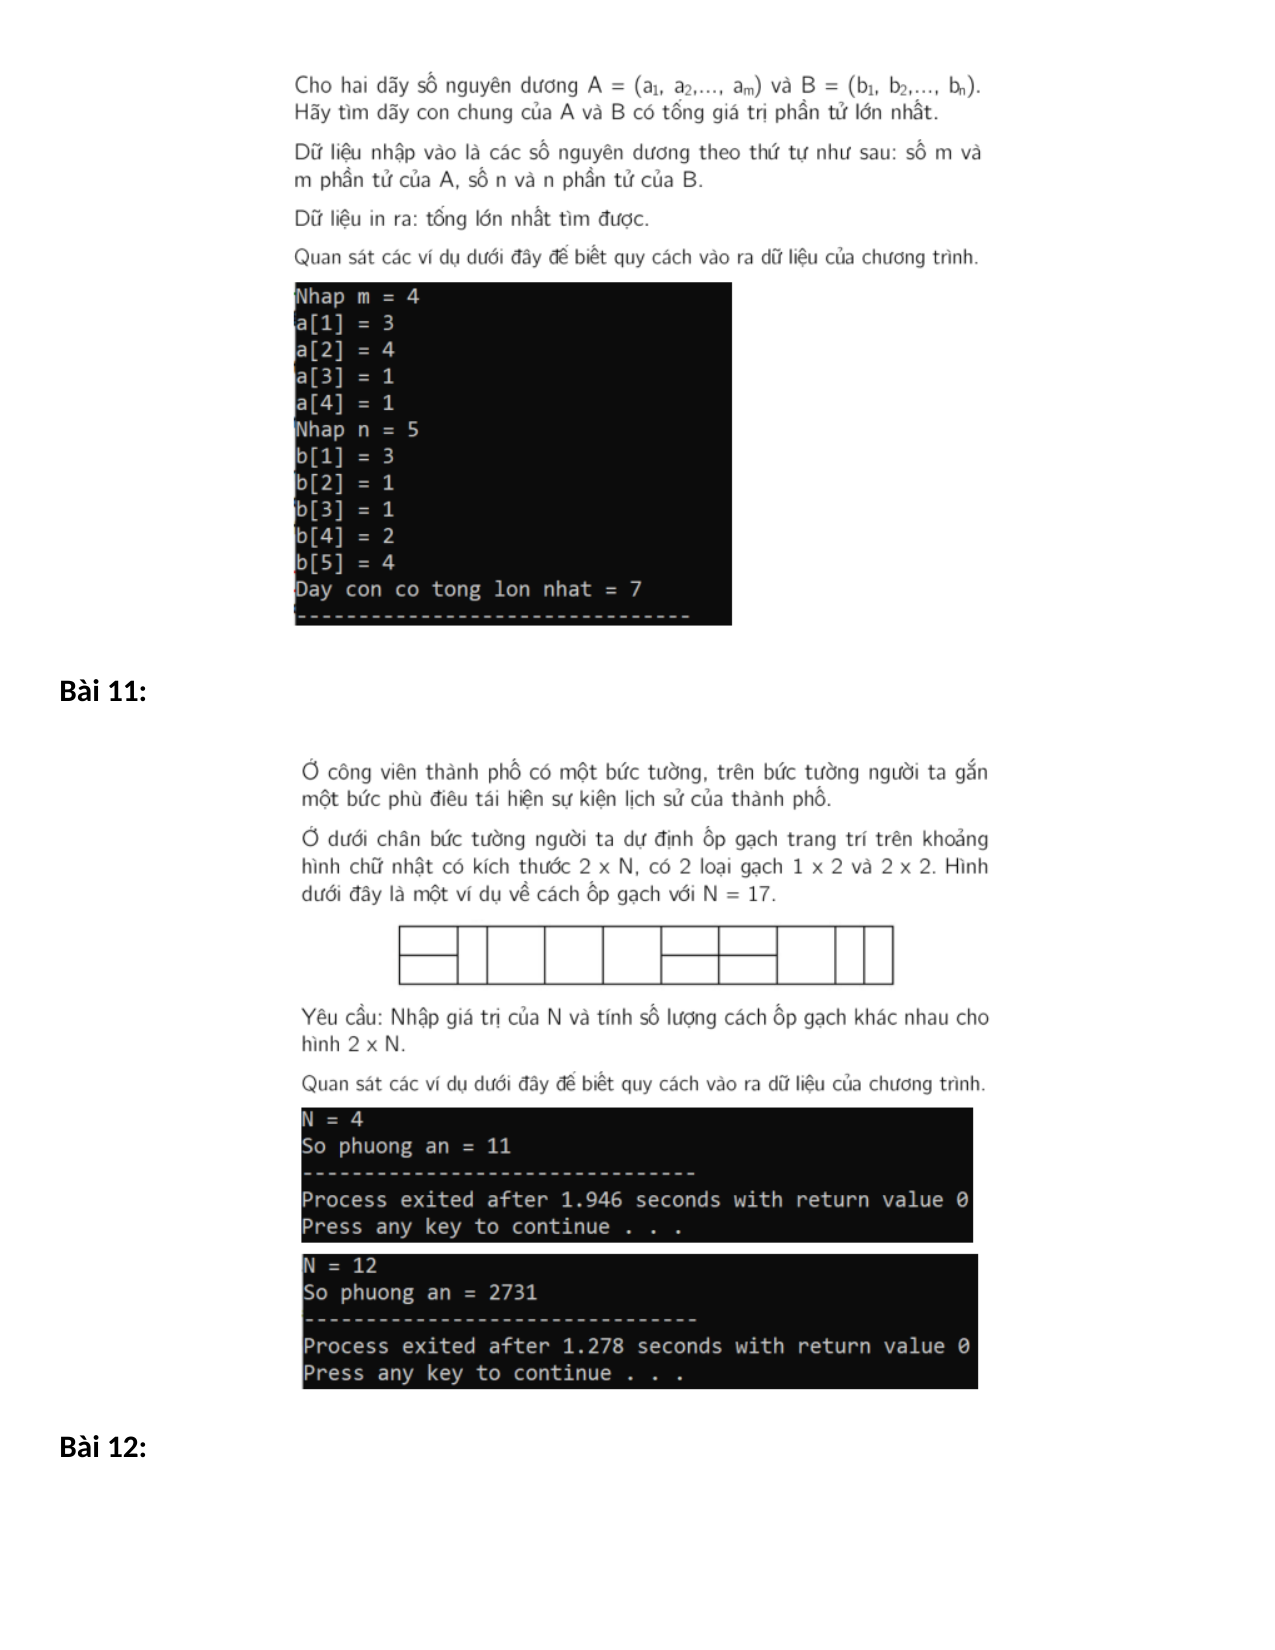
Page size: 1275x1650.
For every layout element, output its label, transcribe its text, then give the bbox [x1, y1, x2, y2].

picture [284, 736, 1007, 1403]
picture [284, 59, 984, 647]
text Bài 12: [59, 1427, 1216, 1466]
text Bài 11: [59, 672, 1216, 710]
